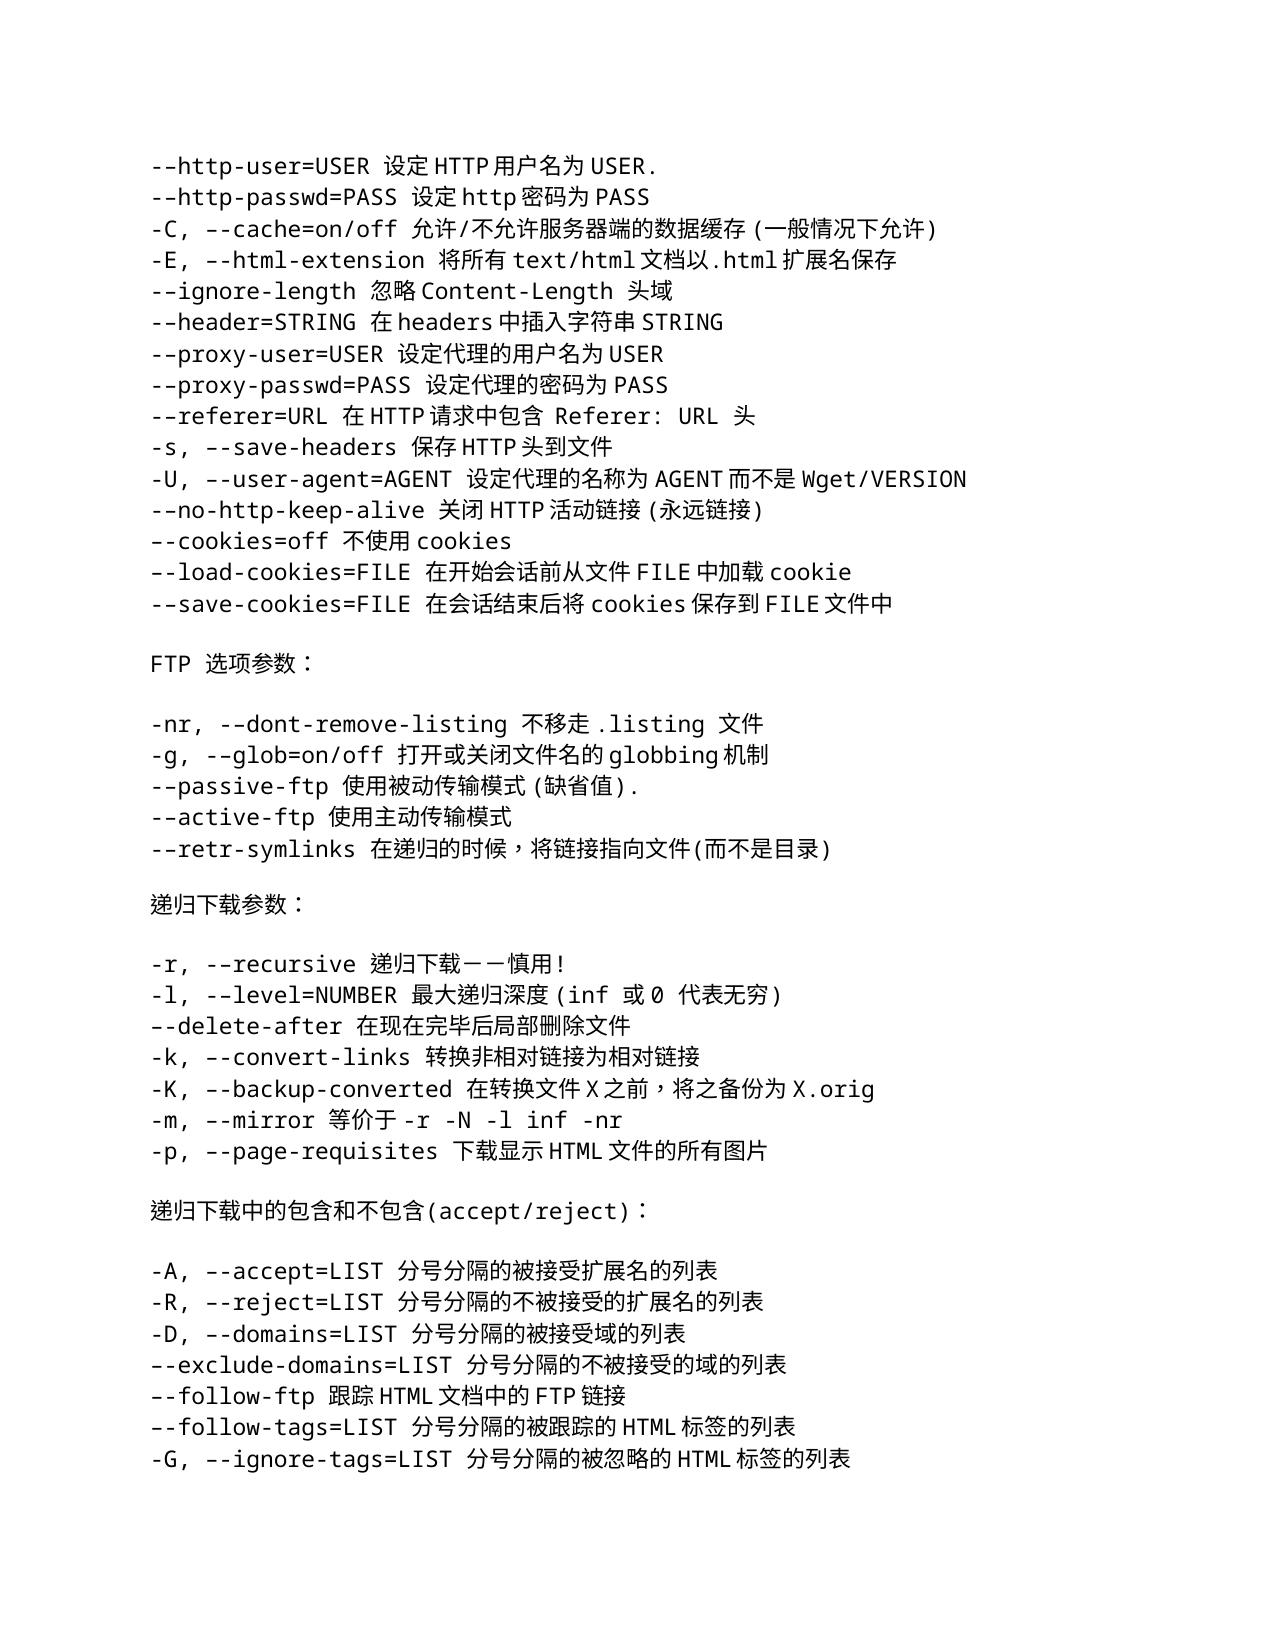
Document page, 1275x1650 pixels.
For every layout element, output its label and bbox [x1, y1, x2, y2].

text [150, 150, 1125, 1474]
